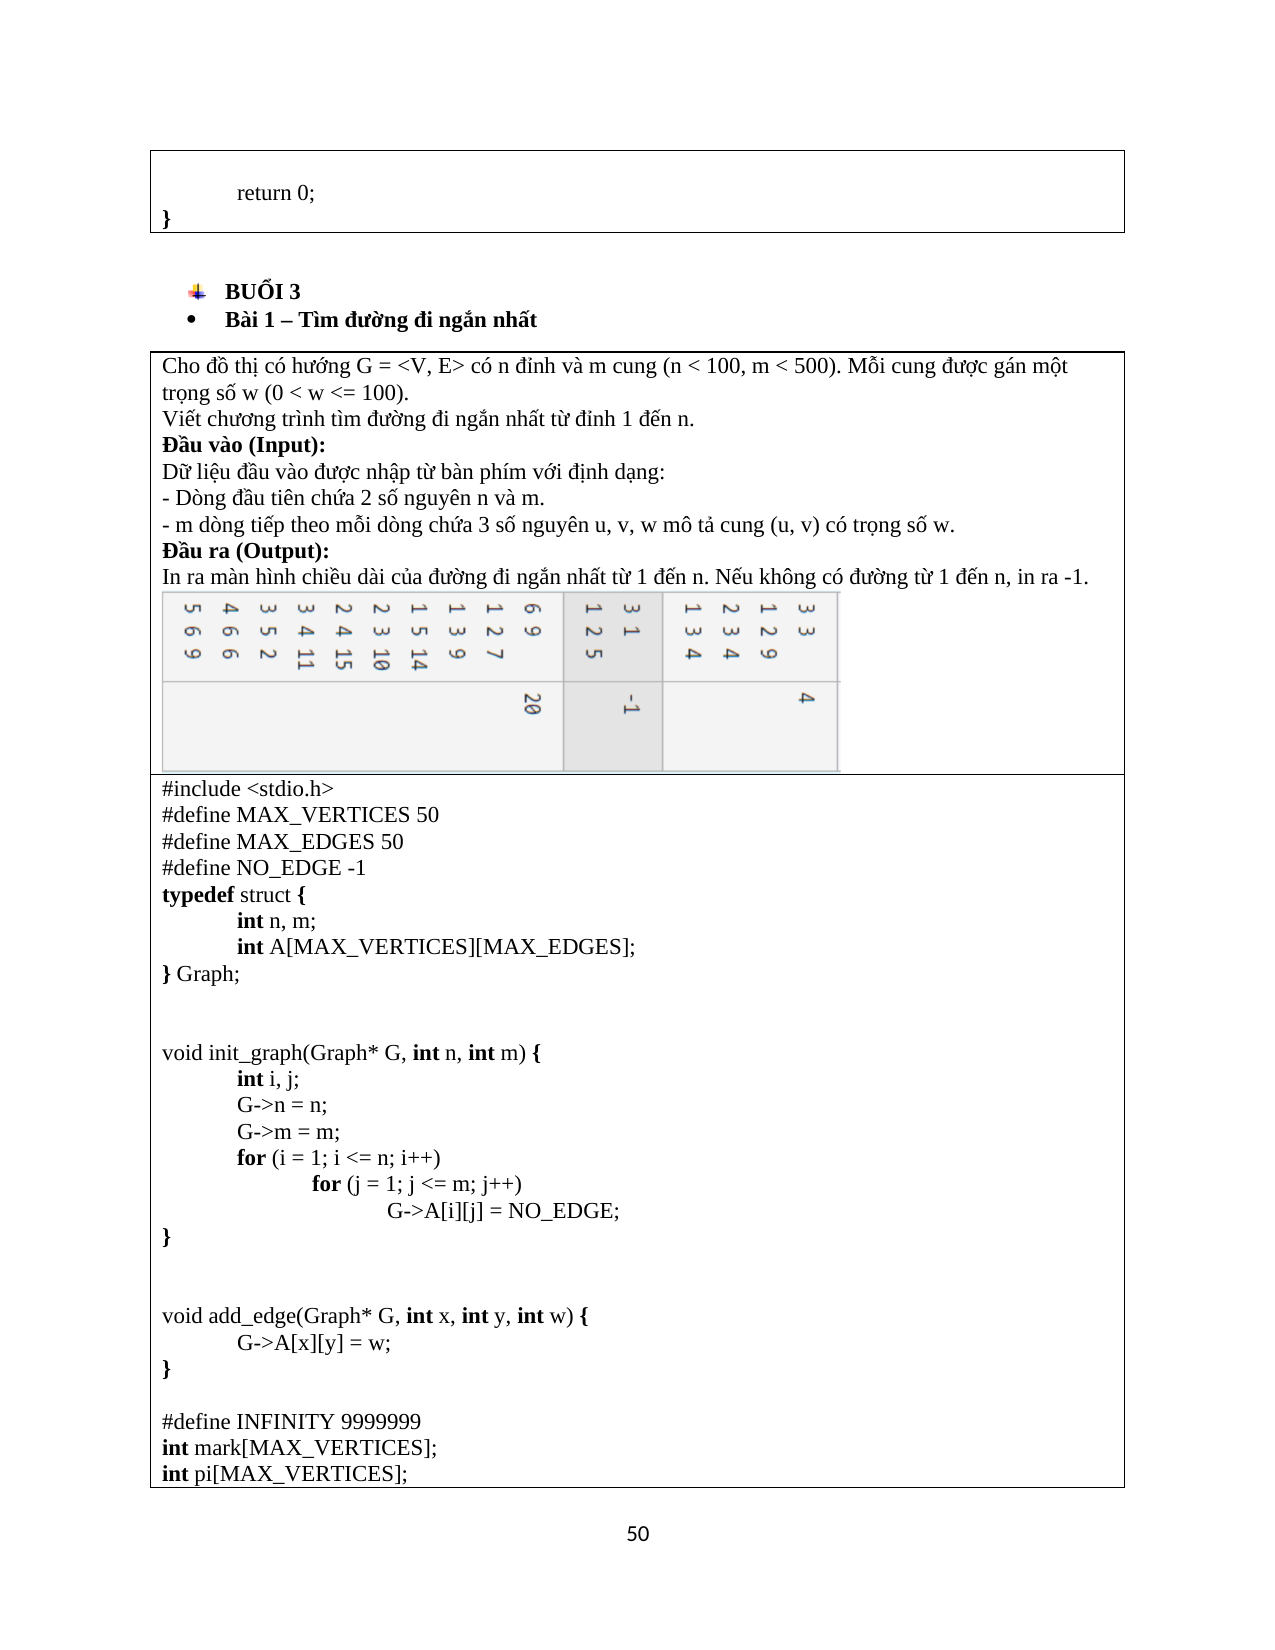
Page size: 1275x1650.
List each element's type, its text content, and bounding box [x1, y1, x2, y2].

table_header Cho đồ thị có hướng G = <V, E> có n đỉnh và m cung (n < 100, m < 500). Mỗi cung được gán một trọng số w (0 < w <= 100). Viết chương trình tìm đường đi ngắn nhất từ đỉnh 1 đến n. Đầu vào (Input): Dữ liệu đầu vào được nhập từ bàn phím với định dạng: - Dòng đầu tiên chứa 2 số nguyên n và m. - m dòng tiếp theo mỗi dòng chứa 3 số nguyên u, v, w mô tả cung (u, v) có trọng số w. Đầu ra (Output): In ra màn hình chiều dài của đường đi ngắn nhất từ 1 đến n. Nếu không có đường từ 1 đến n, in ra -1. [151, 353, 1124, 774]
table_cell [151, 151, 1124, 232]
list Bài 1 – Tìm đường đi ngắn nhất [187, 306, 1125, 333]
picture [188, 282, 206, 300]
picture [162, 591, 840, 773]
list BUỔI 3 [187, 278, 1125, 304]
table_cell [151, 775, 1124, 1487]
